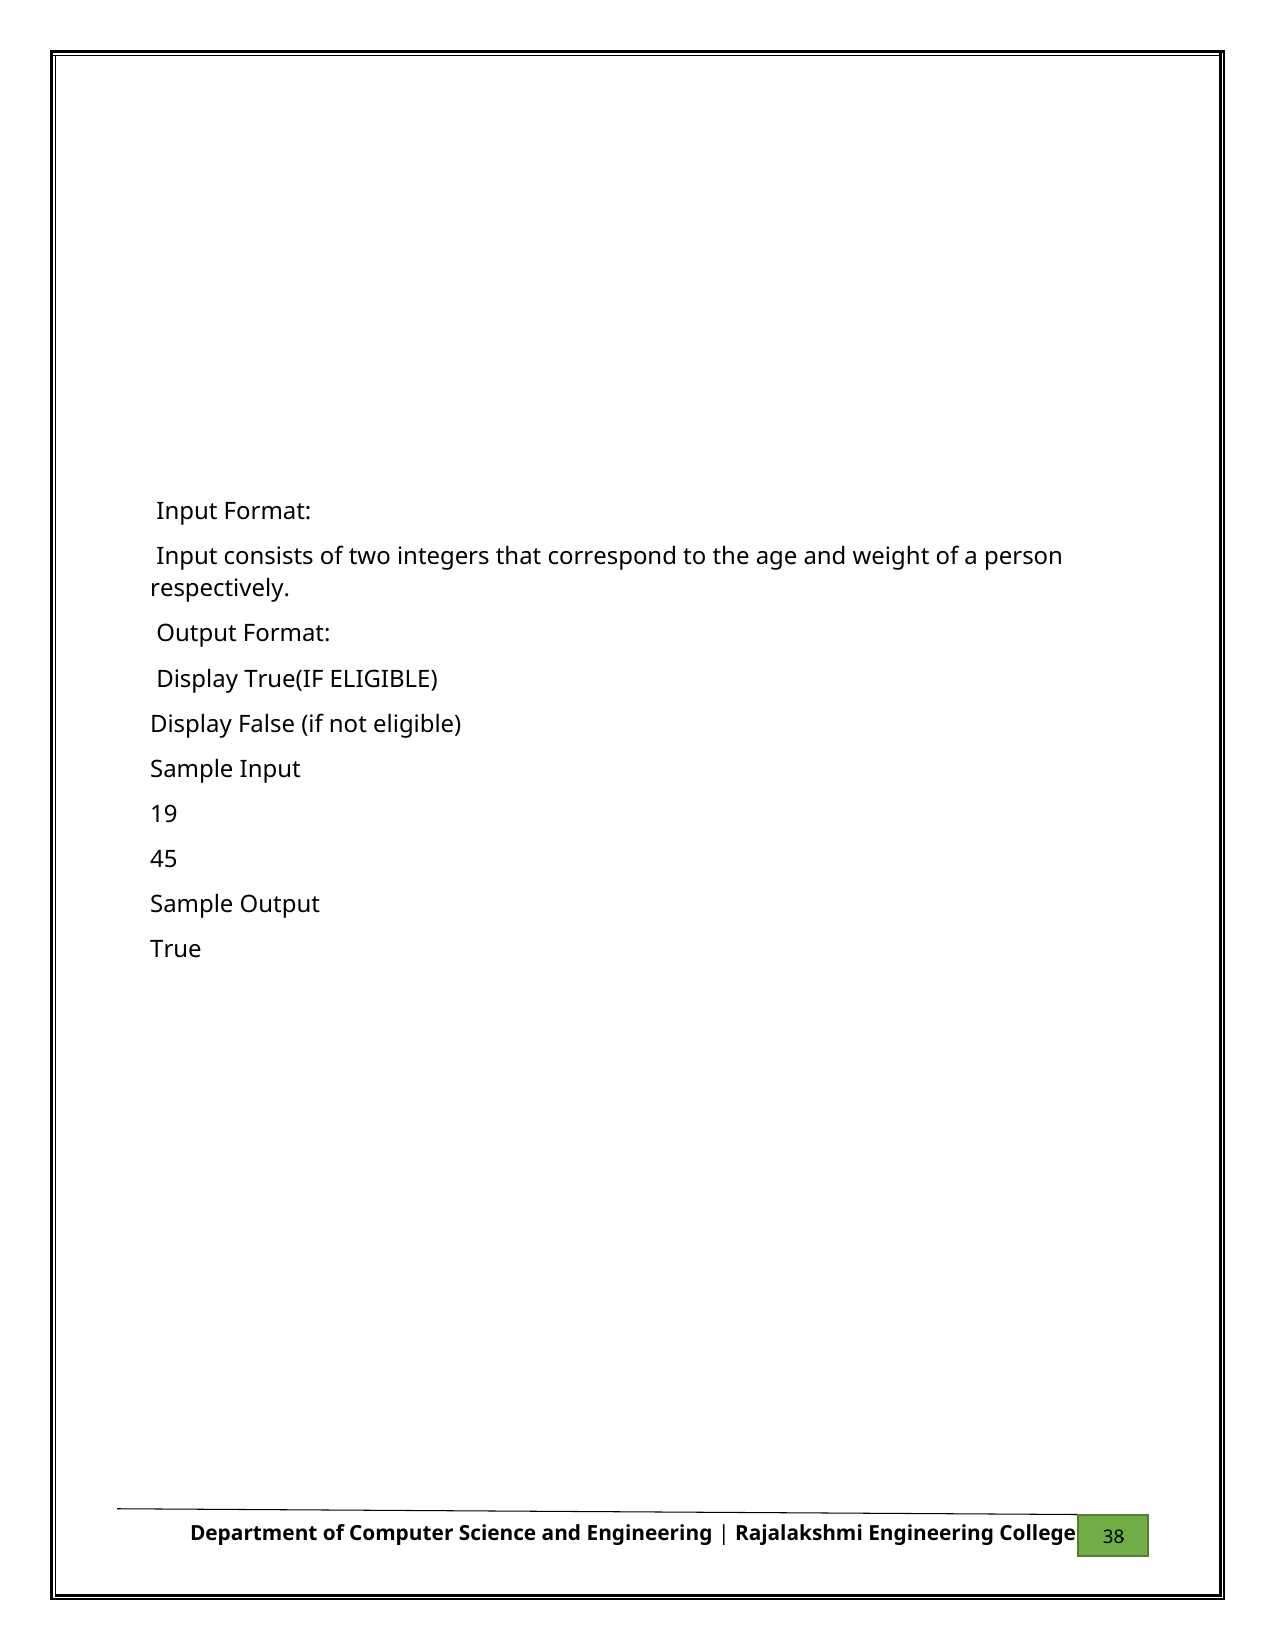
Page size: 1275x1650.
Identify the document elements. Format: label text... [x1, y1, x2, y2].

text Sample Output [150, 887, 1125, 919]
text Sample Input [150, 752, 1125, 784]
text 19 [150, 797, 1125, 829]
text 45 [150, 842, 1125, 874]
text Input consists of two integers that correspond to the age and weight of a person respectively. [150, 538, 1125, 604]
text Input Format: [150, 493, 1125, 526]
text True [150, 932, 1125, 964]
text Display True(IF ELIGIBLE) [150, 661, 1125, 694]
text Display False (if not eligible) [150, 706, 1125, 739]
text Output Format: [150, 616, 1125, 649]
